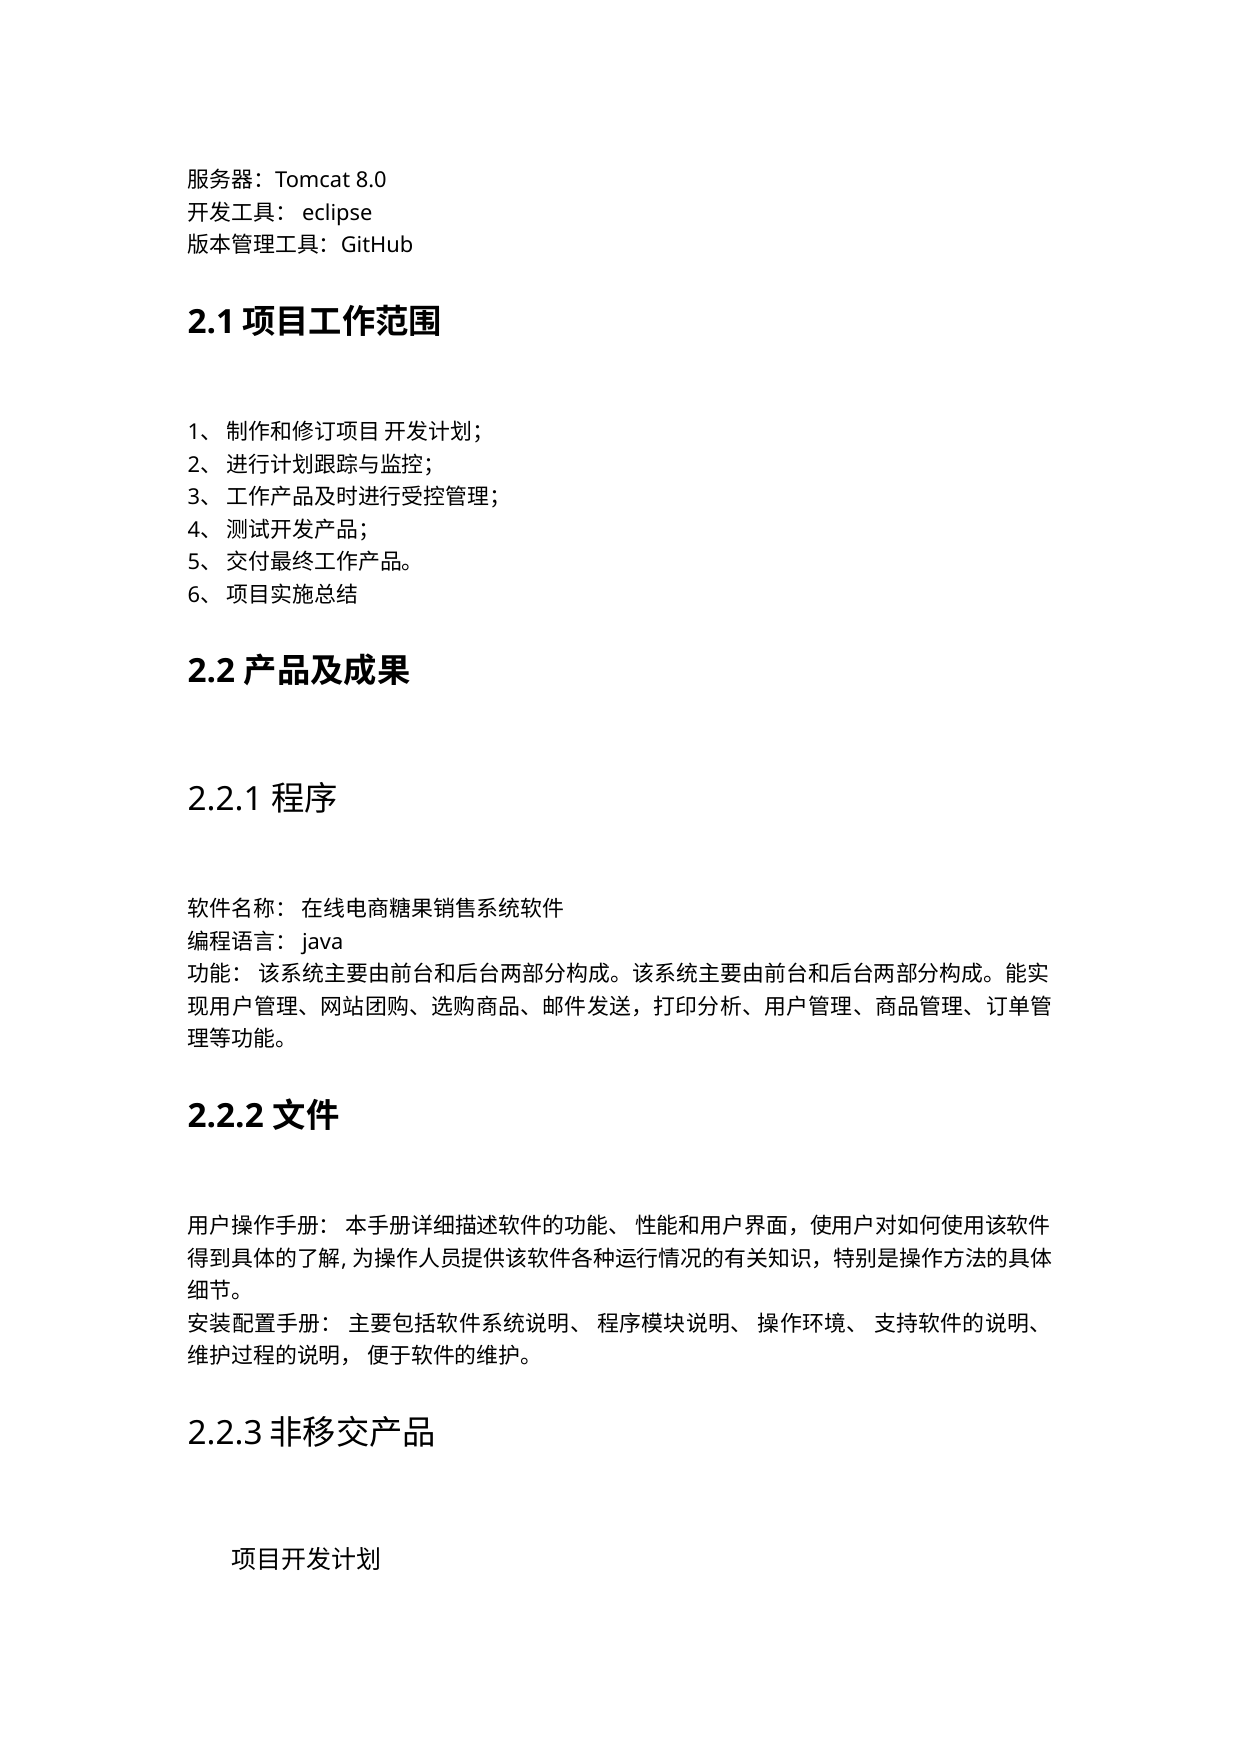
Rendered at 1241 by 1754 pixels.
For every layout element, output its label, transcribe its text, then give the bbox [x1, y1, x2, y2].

text 服务器：Tomcat 8.0 [187, 162, 1053, 194]
text 版本管理工具：GitHub [187, 227, 1053, 259]
text 用户操作手册： 本手册详细描述软件的功能、 性能和用户界面，使用户对如何使用该软件得到具体的了解, 为操作人员提供该软件各种运行情况的有关知识，特别是操作方法的具体细节。 [187, 1208, 1053, 1305]
subtitle 2.1项目工作范围 [187, 287, 1053, 352]
text 1、 制作和修订项目 开发计划； [187, 414, 1053, 446]
text 项目开发计划 [231, 1525, 1053, 1590]
subtitle 2.2.3非移交产品 [187, 1397, 1053, 1462]
text 编程语言： java [187, 923, 1053, 956]
text 软件名称： 在线电商糖果销售系统软件 [187, 891, 1053, 923]
subtitle 2.2.1 程序 [187, 763, 1053, 828]
text 4、 测试开发产品； [187, 511, 1053, 544]
text 2、 进行计划跟踪与监控； [187, 446, 1053, 479]
subtitle 2.2.2 文件 [187, 1080, 1053, 1145]
text 3、 工作产品及时进行受控管理； [187, 479, 1053, 511]
subtitle 2.2 产品及成果 [187, 636, 1053, 701]
text 5、 交付最终工作产品。 [187, 544, 1053, 576]
text 安装配置手册： 主要包括软件系统说明、 程序模块说明、 操作环境、 支持软件的说明、 维护过程的说明， 便于软件的维护。 [187, 1305, 1053, 1370]
text 6、 项目实施总结 [187, 576, 1053, 609]
text 开发工具： eclipse [187, 194, 1053, 227]
text 功能： 该系统主要由前台和后台两部分构成。该系统主要由前台和后台两部分构成。能实现用户管理、网站团购、选购商品、邮件发送，打印分析、用户管理、商品管理、订单管理等功能。 [187, 956, 1053, 1053]
